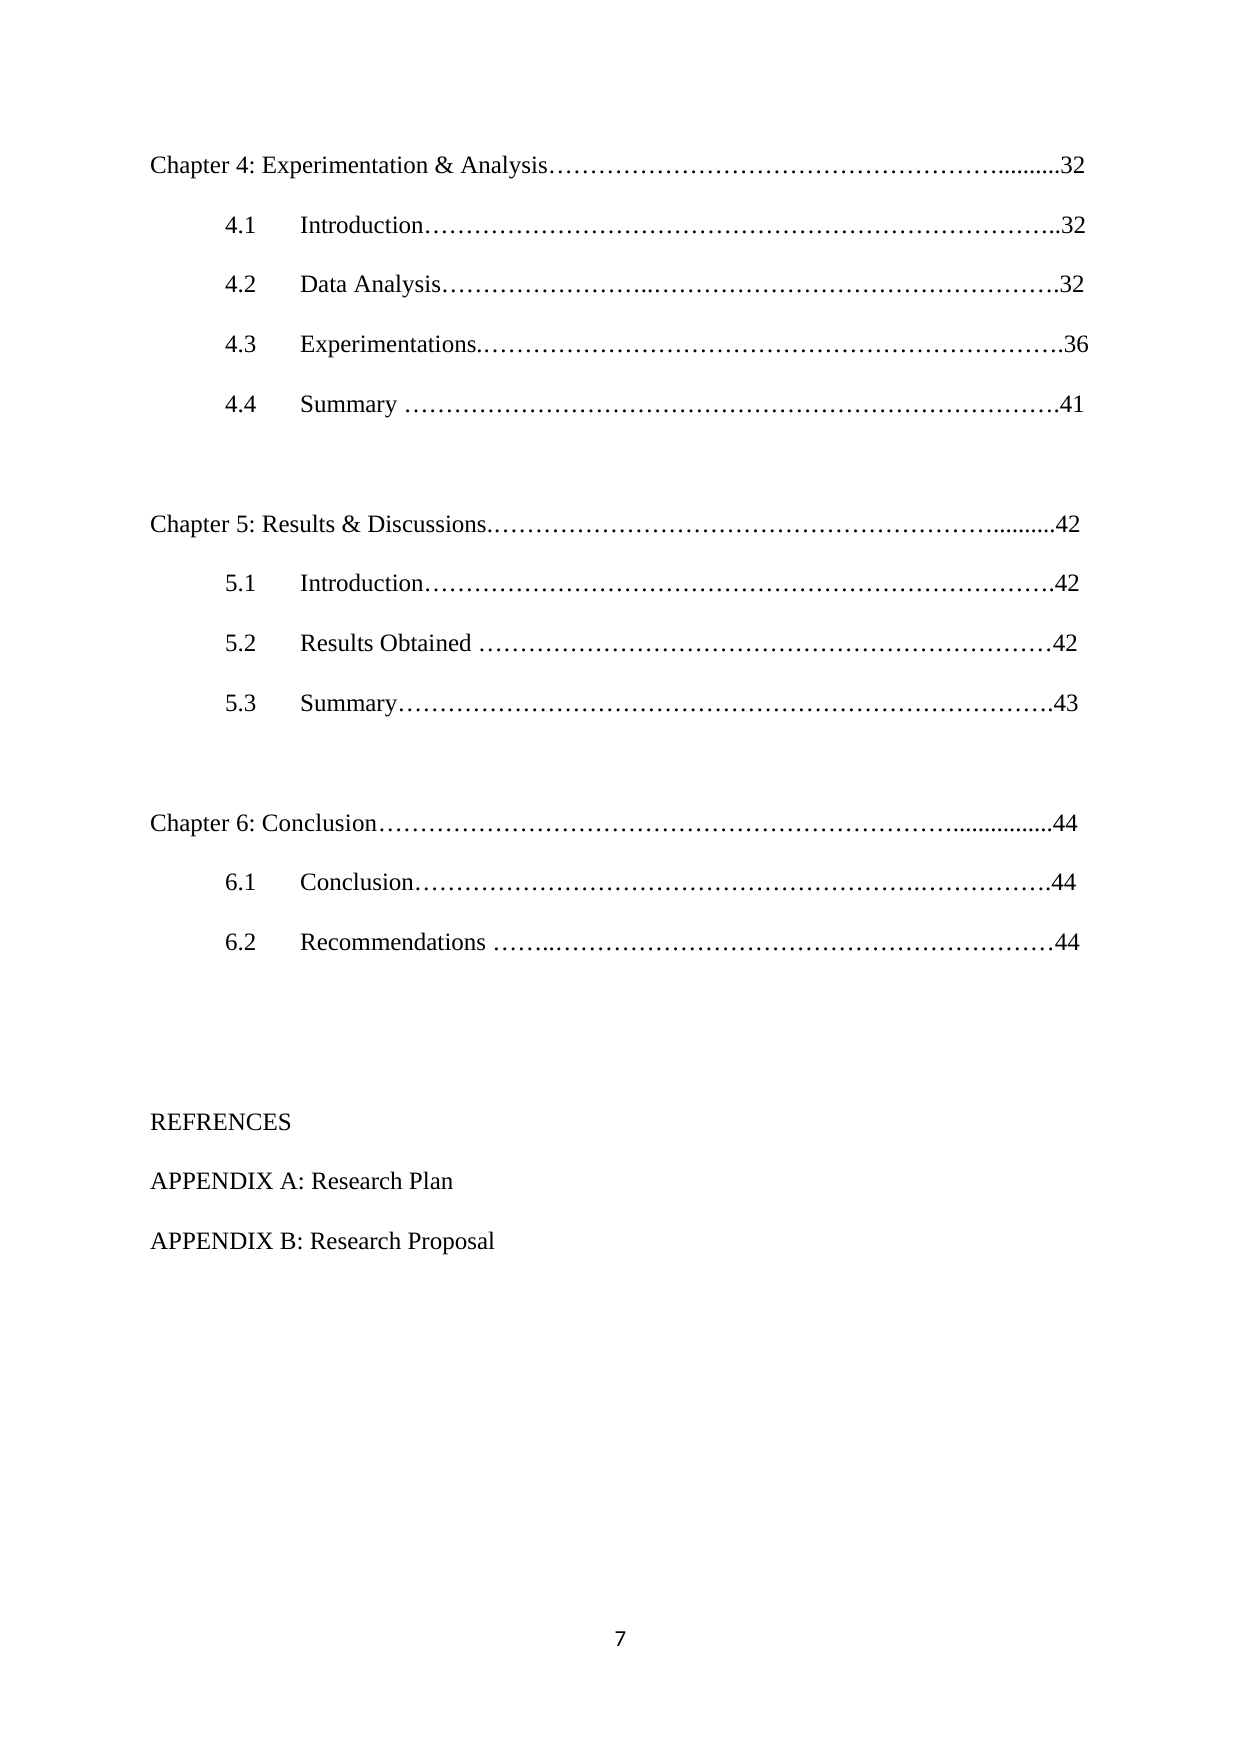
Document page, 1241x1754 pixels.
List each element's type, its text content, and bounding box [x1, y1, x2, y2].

text 4.4 Summary …………………………………………………………………….41 [150, 389, 1090, 418]
text 4.3 Experimentations.…………………………………………………………….36 [150, 329, 1090, 358]
text APPENDIX A: Research Plan [150, 1166, 1090, 1195]
text REFRENCES [150, 1107, 1090, 1135]
text 6.1 Conclusion…………………………………………………….…………….44 [150, 867, 1090, 896]
text Chapter 5: Results & Discussions.……………………………………………………..........42 [150, 509, 1090, 537]
text 5.1 Introduction………………………………………………………………….42 [150, 568, 1090, 597]
text 4.1 Introduction…………………………………………………………………..32 [150, 210, 1090, 238]
text 5.2 Results Obtained ……………………………………………………………42 [150, 628, 1090, 657]
text Chapter 4: Experimentation & Analysis………………………………………………..........32 [150, 150, 1090, 179]
text 4.2 Data Analysis……………………..………………………………………….32 [150, 269, 1090, 298]
text 5.3 Summary…………………………………………………………………….43 [150, 688, 1090, 717]
text Chapter 6: Conclusion……………………………………………………………................44 [150, 808, 1090, 836]
text 6.2 Recommendations ……..……………………………………………………44 [150, 927, 1090, 956]
text APPENDIX B: Research Proposal [150, 1226, 1090, 1255]
